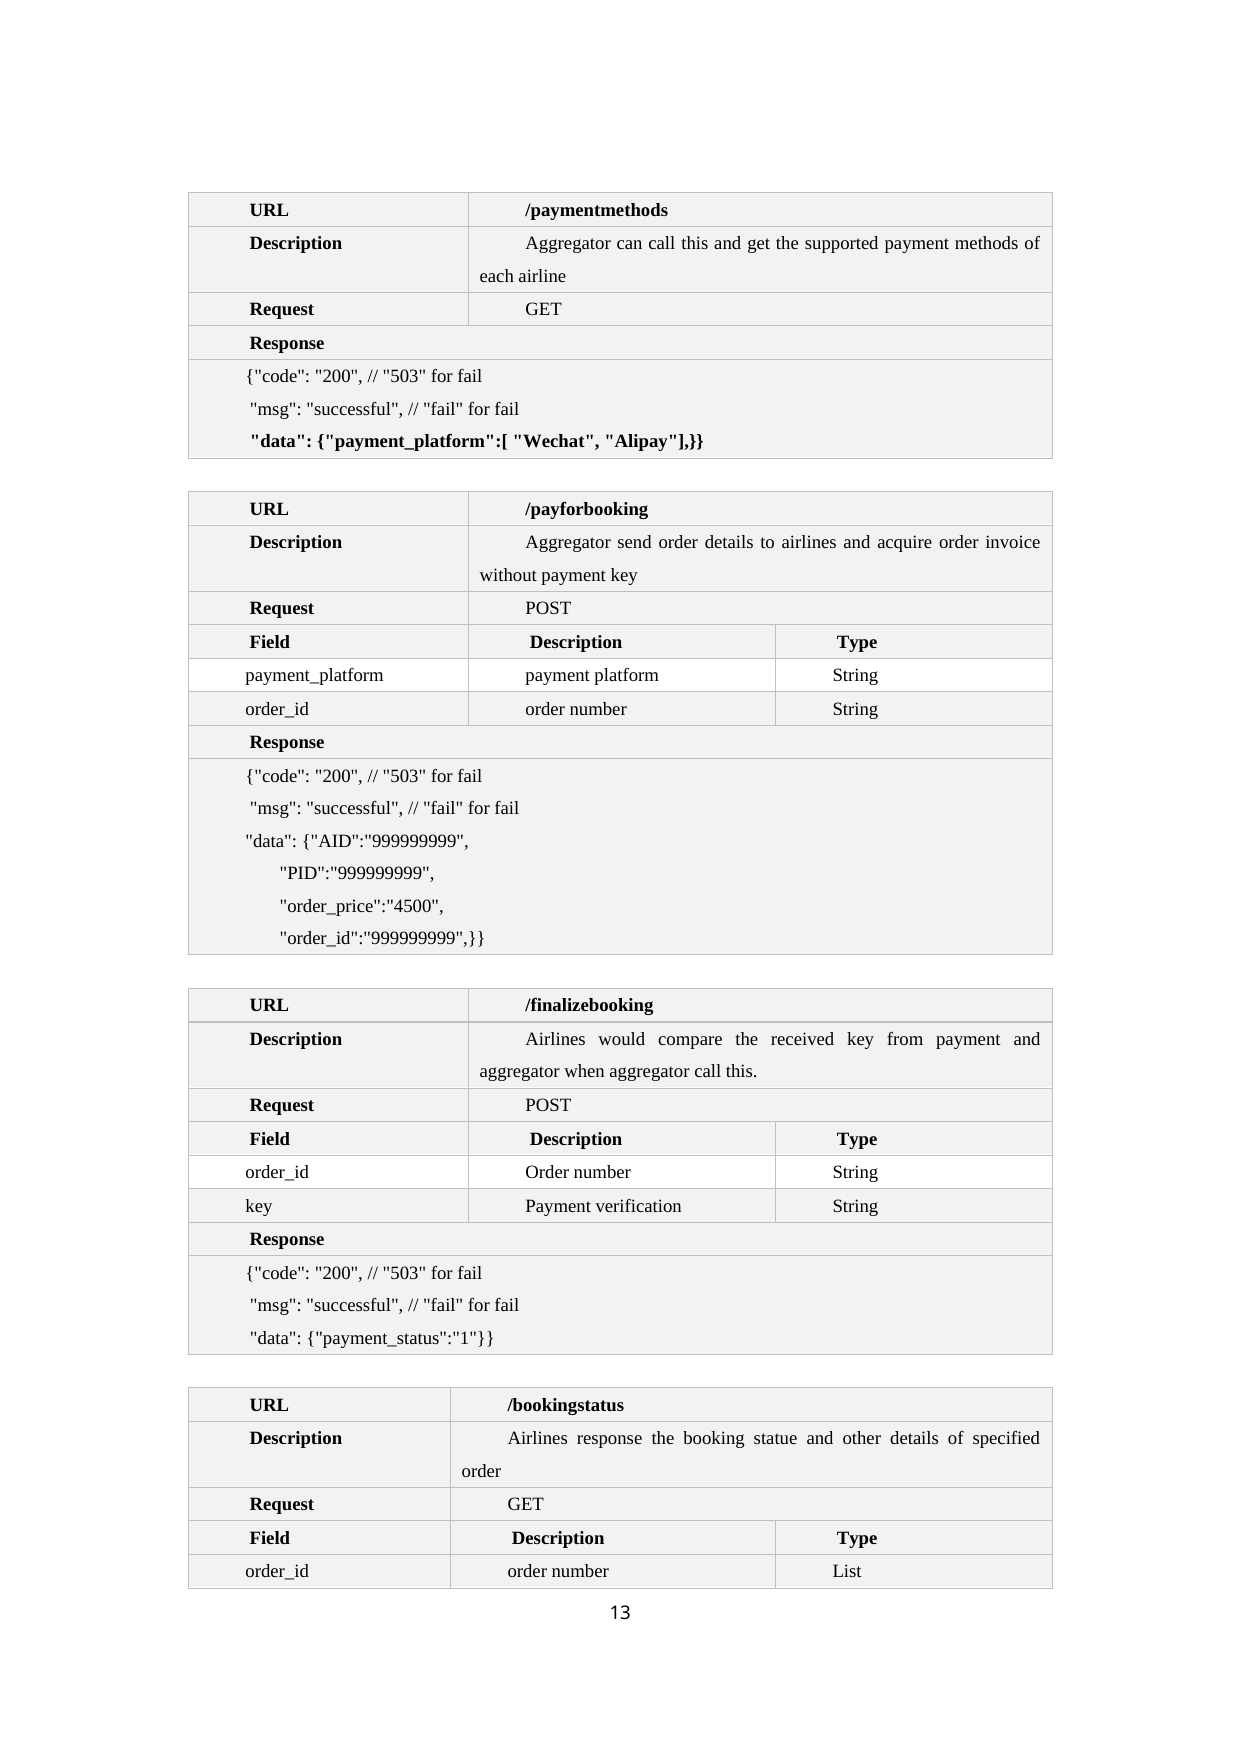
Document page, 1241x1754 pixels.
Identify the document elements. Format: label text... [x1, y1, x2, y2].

table_cell Field [189, 1521, 450, 1554]
table_cell Payment verification [469, 1189, 775, 1222]
table_cell {"code": "200", // "503" for fail "msg": "successful", // "fail" for fail "data": {"AID":"999999999", "PID":"999999999", "order_price":"4500", "order_id":"999999999",}} [189, 759, 1052, 954]
table_cell Field [189, 1122, 468, 1154]
table_cell order number [469, 692, 775, 725]
table_cell String [776, 659, 1052, 691]
table_cell List [776, 1555, 1052, 1587]
table_cell order_id [189, 692, 468, 725]
table_cell String [776, 1189, 1052, 1222]
table_cell payment platform [469, 659, 775, 691]
table_cell {"code": "200", // "503" for fail "msg": "successful", // "fail" for fail "data": {"payment_status":"1"}} [189, 1256, 1052, 1354]
table_cell {"code": "200", // "503" for fail "msg": "successful", // "fail" for fail "data": {"payment_platform":[ "Wechat", "Alipay"],}} [189, 360, 1052, 457]
table_cell POST [469, 592, 1052, 624]
table_header URL [189, 193, 468, 226]
table_header URL [189, 492, 468, 524]
table_cell Field [189, 625, 468, 658]
table_header URL [189, 989, 468, 1021]
table_cell Response [189, 1223, 1052, 1255]
table_header URL [189, 1388, 450, 1421]
table_cell Request [189, 1089, 468, 1121]
table_cell key [189, 1189, 468, 1222]
table_cell Request [189, 1488, 450, 1520]
table_cell Response [189, 726, 1052, 758]
table_cell String [776, 1156, 1052, 1188]
table_header /bookingstatus [451, 1388, 1052, 1421]
table_header /finalizebooking [469, 989, 1052, 1021]
table_cell order number [451, 1555, 775, 1587]
table_cell Description [451, 1521, 775, 1554]
table_cell Aggregator can call this and get the supported payment methods of each airline [469, 227, 1052, 292]
table_cell Airlines response the booking statue and other details of specified order [451, 1422, 1052, 1487]
table_cell GET [451, 1488, 1052, 1520]
table_cell Description [189, 526, 468, 591]
table_cell Description [189, 1023, 468, 1087]
table_header /paymentmethods [469, 193, 1052, 226]
table_cell order_id [189, 1555, 450, 1587]
table_cell Request [189, 592, 468, 624]
table_cell order_id [189, 1156, 468, 1188]
table_cell Description [189, 227, 468, 292]
table_cell POST [469, 1089, 1052, 1121]
table_cell Airlines would compare the received key from payment and aggregator when aggregator call this. [469, 1023, 1052, 1087]
table_cell Request [189, 293, 468, 325]
table_cell Description [469, 1122, 775, 1154]
table_cell GET [469, 293, 1052, 325]
table_cell Description [469, 625, 775, 658]
table_cell payment_platform [189, 659, 468, 691]
table_cell String [776, 692, 1052, 725]
table_cell Type [776, 1521, 1052, 1554]
table_header /payforbooking [469, 492, 1052, 524]
table_cell Aggregator send order details to airlines and acquire order invoice without payment key [469, 526, 1052, 591]
table_cell Type [776, 1122, 1052, 1154]
table_cell Type [776, 625, 1052, 658]
table_cell Response [189, 326, 1052, 359]
table_cell Description [189, 1422, 450, 1487]
table_cell Order number [469, 1156, 775, 1188]
